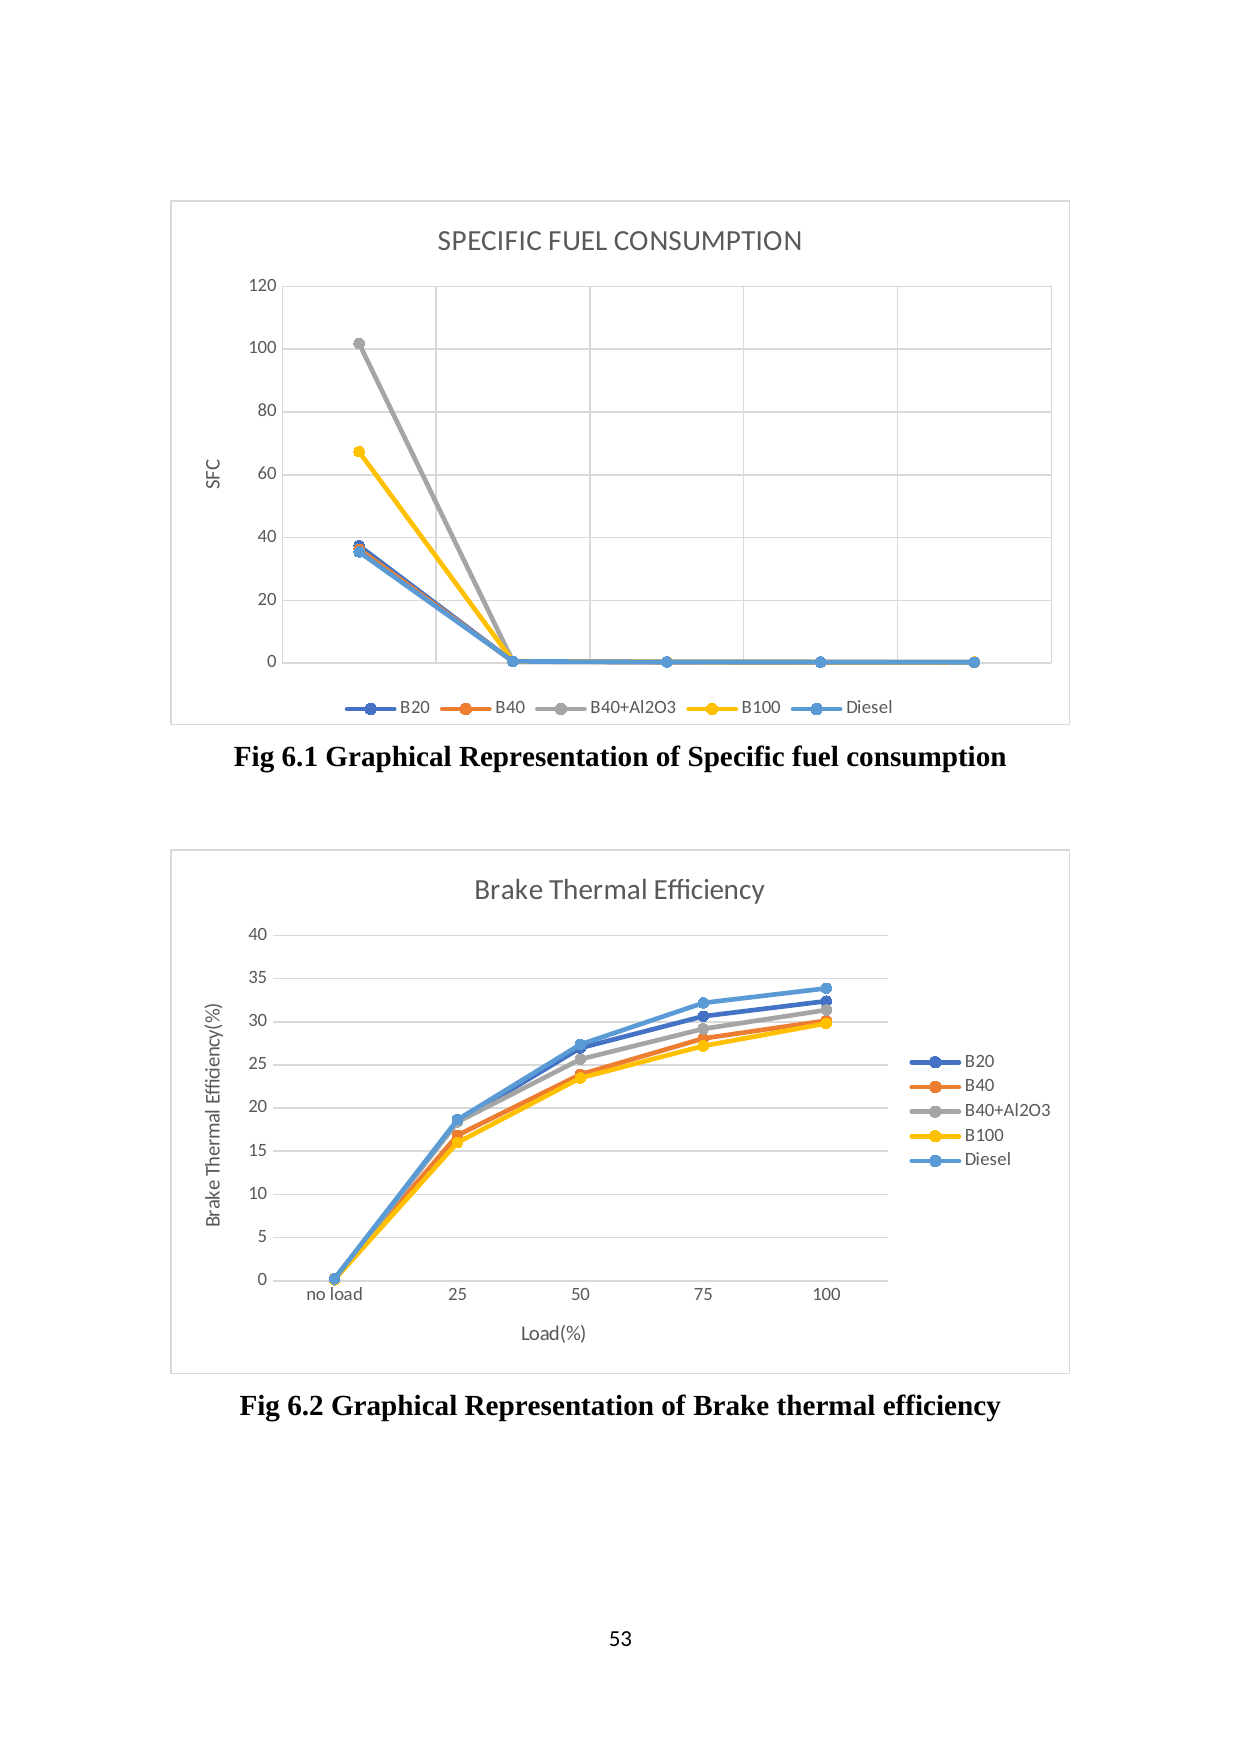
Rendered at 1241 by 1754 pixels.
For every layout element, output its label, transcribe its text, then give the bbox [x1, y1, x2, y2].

text Fig 6.2 Graphical Representation of Brake thermal efficiency [150, 1388, 1090, 1422]
text Fig 6.1 Graphical Representation of Specific fuel consumption [150, 739, 1090, 773]
